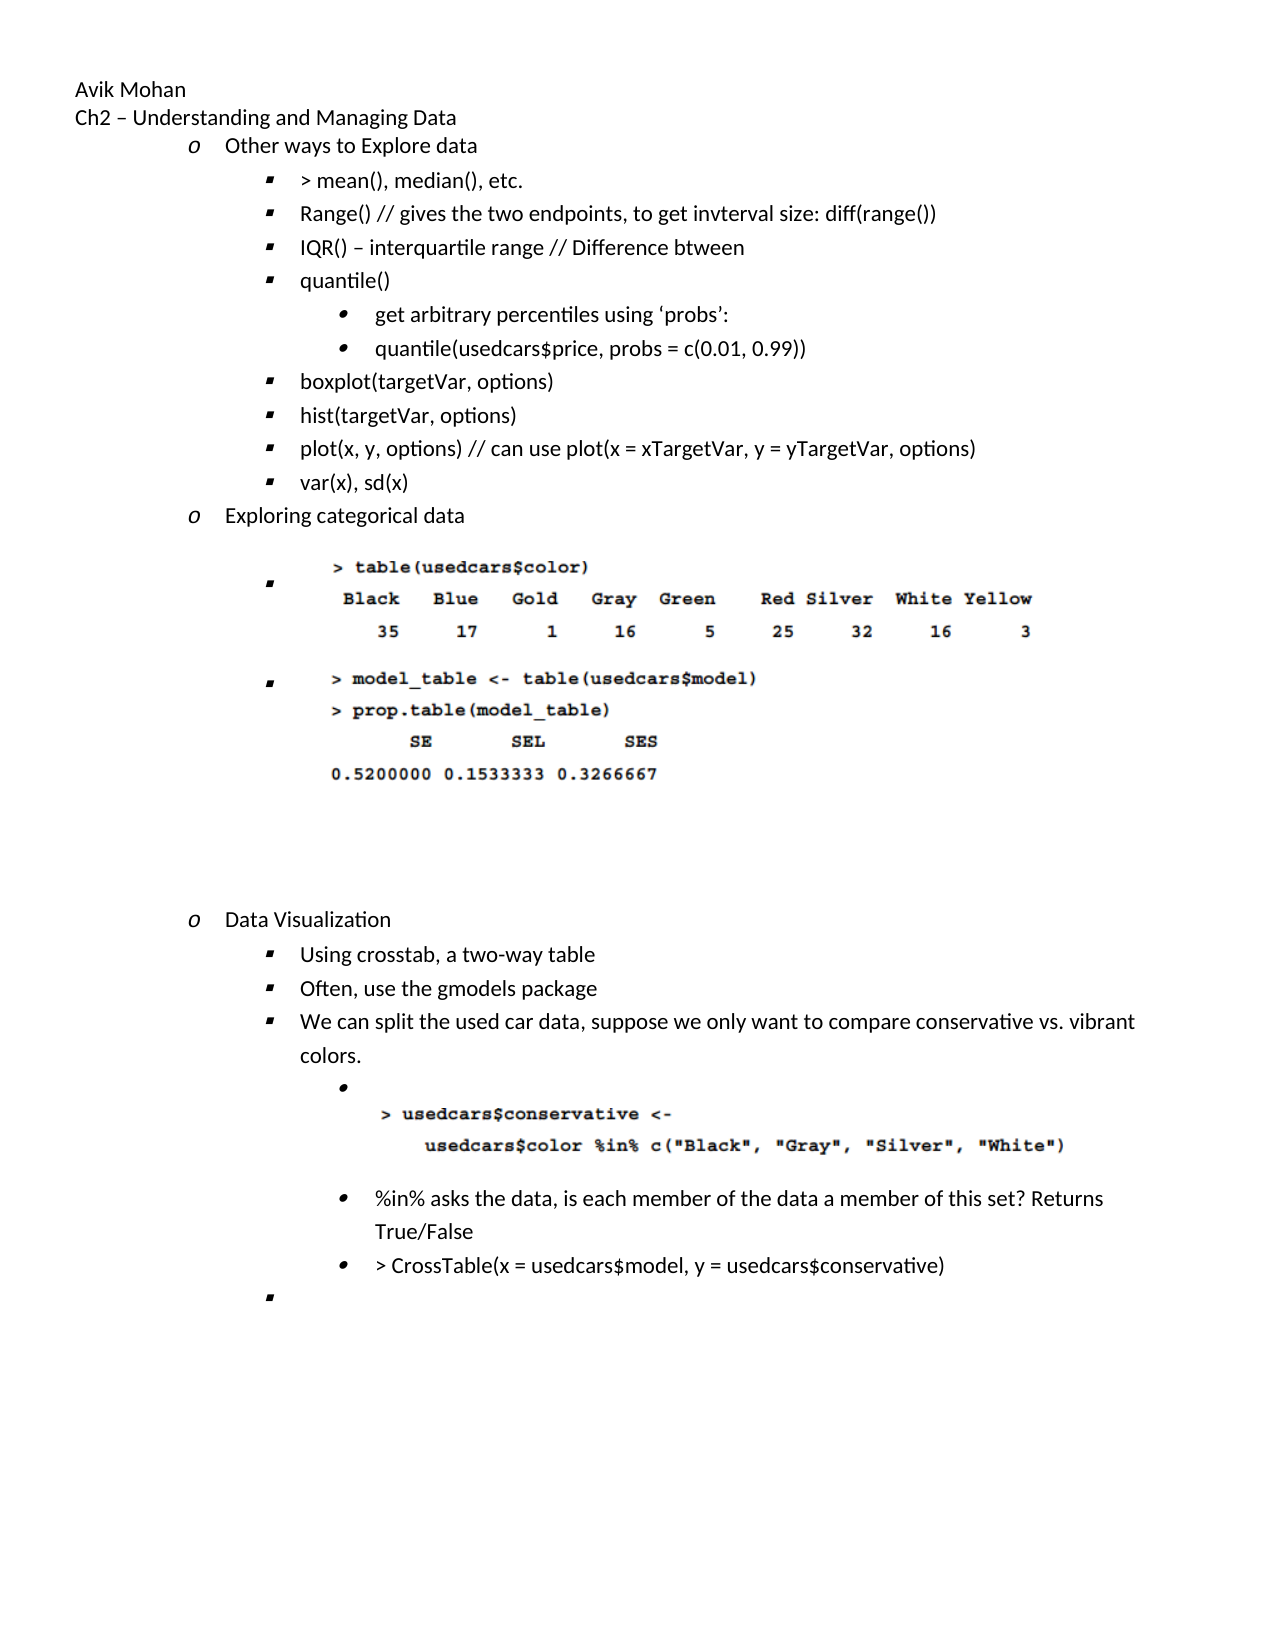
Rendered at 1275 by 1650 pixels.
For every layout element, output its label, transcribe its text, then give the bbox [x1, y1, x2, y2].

list We can split the used car data, suppose we only want to compare conservative vs. vibrant colors. [262, 1007, 1200, 1069]
list IQR() – interquartile range // Difference btween [262, 233, 1200, 261]
list Using crosstab, a two-way table [262, 940, 1200, 968]
list Exploring categorical data [187, 501, 1200, 531]
list Data Visualization [187, 905, 1200, 934]
list > mean(), median(), etc. [262, 166, 1200, 194]
list Other ways to Explore data [187, 131, 1200, 160]
picture [375, 1108, 1083, 1179]
list boxplot(targetVar, options) [262, 367, 1200, 395]
list > CrossTable(x = usedcars$model, y = usedcars$conservative) [337, 1251, 1200, 1279]
list Range() // gives the two endpoints, to get invterval size: diff(range()) [262, 199, 1200, 228]
list quantile() [262, 267, 1200, 295]
list hist(targetVar, options) [262, 401, 1200, 429]
list quantile(usedcars$price, probs = c(0.01, 0.99)) [337, 334, 1200, 362]
picture [323, 669, 764, 782]
list get arbitrary percentiles using ‘probs’: [337, 300, 1200, 328]
list Often, use the gmodels package [262, 974, 1200, 1002]
list var(x), sd(x) [262, 468, 1200, 496]
list %in% asks the data, is each member of the data a member of this set? Returns True/False [337, 1184, 1200, 1245]
list plot(x, y, options) // can use plot(x = xTargetVar, y = yTargetVar, options) [262, 434, 1200, 462]
picture [327, 561, 1061, 639]
